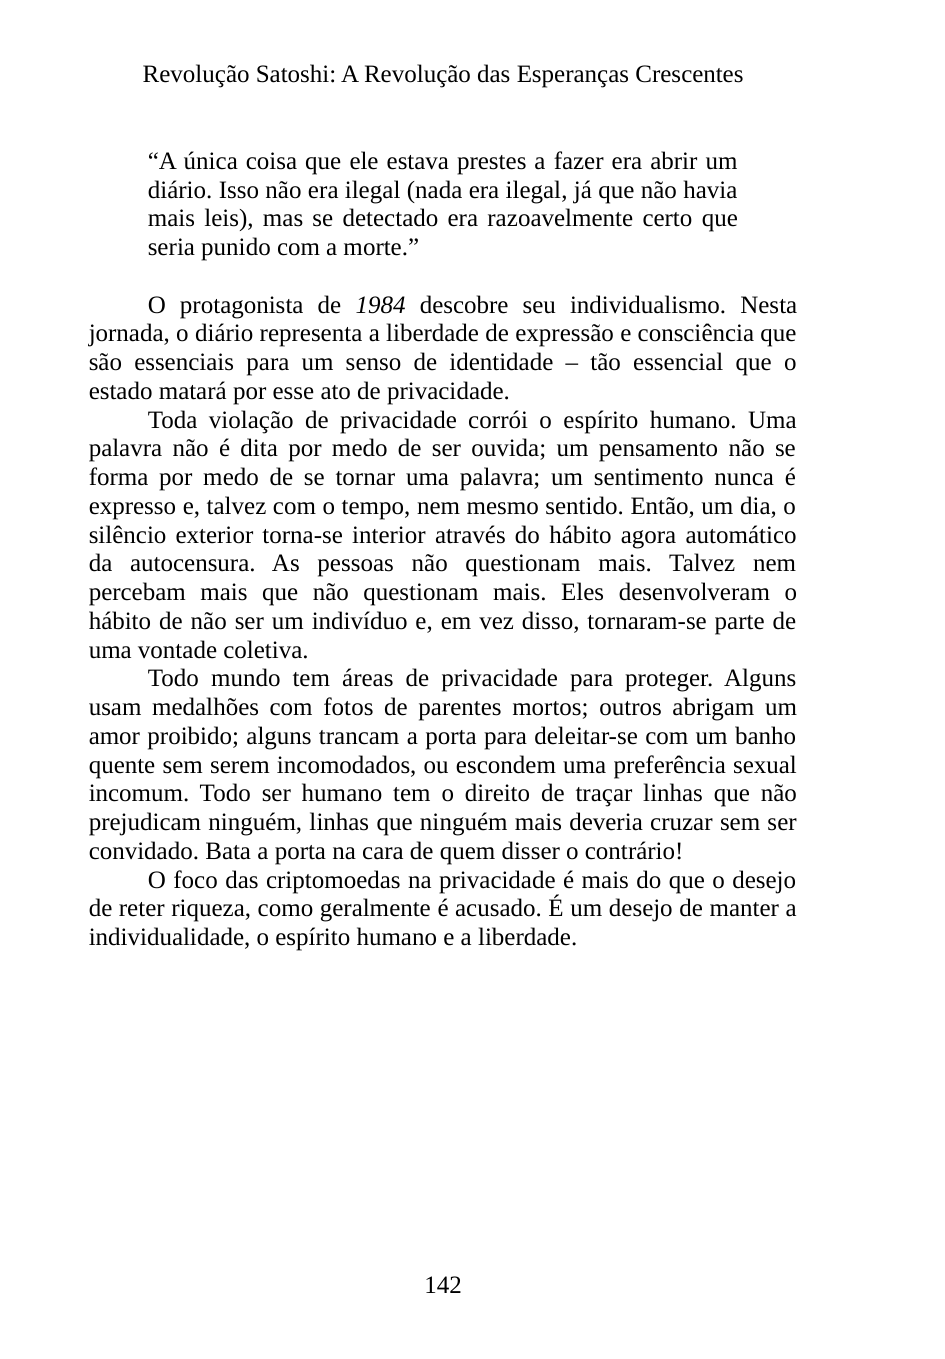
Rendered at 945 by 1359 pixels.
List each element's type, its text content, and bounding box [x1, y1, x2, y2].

text O foco das criptomoedas na privacidade é mais do que o desejo de reter riqueza, como geralmente é acusado. É um desejo de manter a individualidade, o espírito humano e a liberdade. [88, 865, 797, 951]
text Toda violação de privacidade corrói o espírito humano. Uma palavra não é dita por medo de ser ouvida; um pensamento não se forma por medo de se tornar uma palavra; um sentimento nunca é expresso e, talvez com o tempo, nem mesmo sentido. Então, um dia, o silêncio exterior torna-se interior através do hábito agora automático da autocensura. As pessoas não questionam mais. Talvez nem percebam mais que não questionam mais. Eles desenvolveram o hábito de não ser um indivíduo e, em vez disso, tornaram-se parte de uma vontade coletiva. [88, 405, 797, 663]
text “A única coisa que ele estava prestes a fazer era abrir um diário. Isso não era ilegal (nada era ilegal, já que não havia mais leis), mas se detectado era razoavelmente certo que seria punido com a morte.” [148, 146, 738, 261]
text O protagonista de 1984 descobre seu individualismo. Nesta jornada, o diário representa a liberdade de expressão e consciência que são essenciais para um senso de identidade – tão essencial que o estado matará por esse ato de privacidade. [88, 290, 797, 405]
text Todo mundo tem áreas de privacidade para proteger. Alguns usam medalhões com fotos de parentes mortos; outros abrigam um amor proibido; alguns trancam a porta para deleitar-se com um banho quente sem serem incomodados, ou escondem uma preferência sexual incomum. Todo ser humano tem o direito de traçar linhas que não prejudicam ninguém, linhas que ninguém mais deveria cruzar sem ser convidado. Bata a porta na cara de quem disser o contrário! [88, 663, 797, 865]
